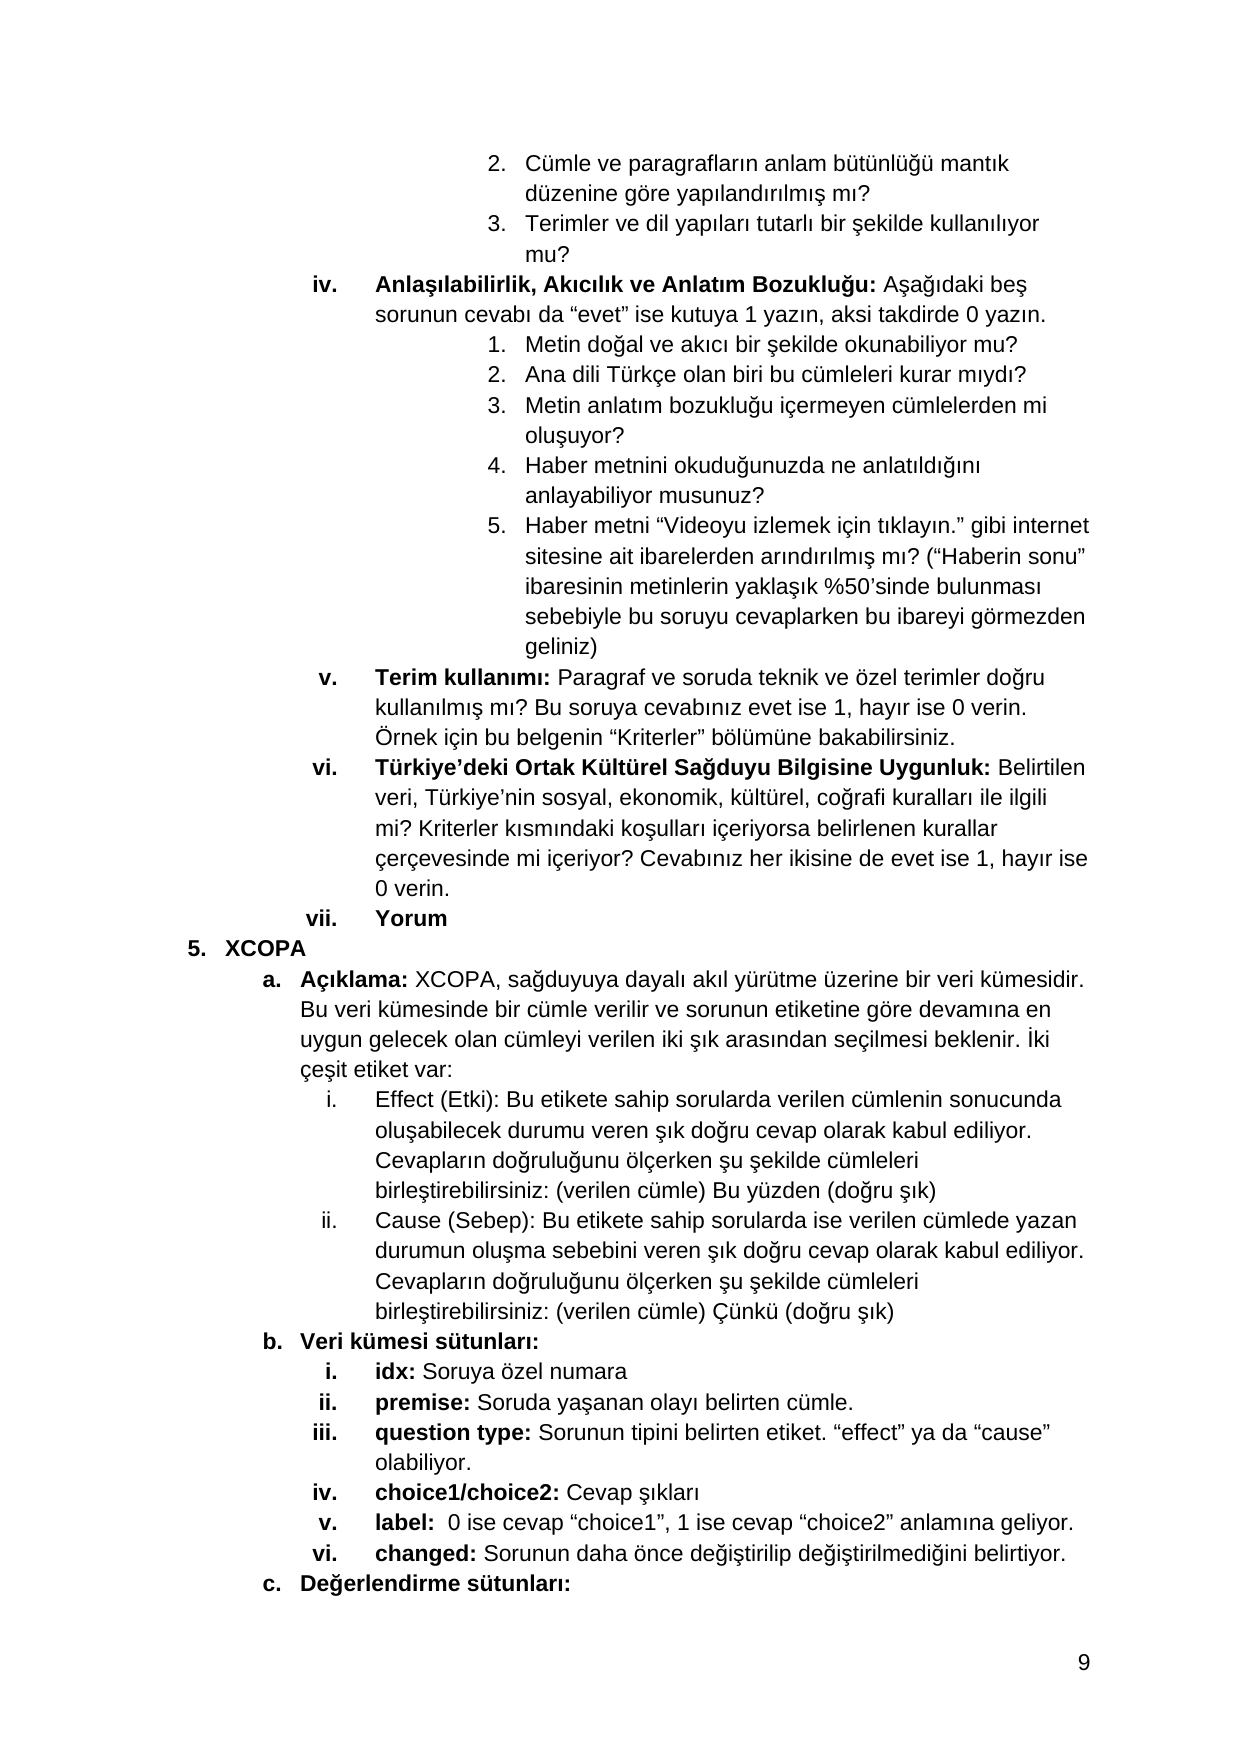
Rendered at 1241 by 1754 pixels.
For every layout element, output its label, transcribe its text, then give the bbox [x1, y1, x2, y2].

list premise: Soruda yaşanan olayı belirten cümle. [337, 1388, 1090, 1415]
list Anlaşılabilirlik, Akıcılık ve Anlatım Bozukluğu: Aşağıdaki beş sorunun cevabı da “evet” ise kutuya 1 yazın, aksi takdirde 0 yazın. [337, 271, 1090, 327]
list Terim kullanımı: Paragraf ve soruda teknik ve özel terimler doğru kullanılmış mı? Bu soruya cevabınız evet ise 1, hayır ise 0 verin. Örnek için bu belgenin “Kriterler” bölümüne bakabilirsiniz. [337, 663, 1090, 750]
list Metin doğal ve akıcı bir şekilde okunabiliyor mu? [487, 331, 1090, 358]
list Cause (Sebep): Bu etikete sahip sorularda ise verilen cümlede yazan durumun oluşma sebebini veren şık doğru cevap olarak kabul ediliyor. Cevapların doğruluğunu ölçerken şu şekilde cümleleri birleştirebilirsiniz: (verilen cümle) Çünkü (doğru şık) [337, 1207, 1090, 1324]
list choice1/choice2: Cevap şıkları [337, 1479, 1090, 1506]
list Veri kümesi sütunları: [262, 1328, 1090, 1354]
list Yorum [337, 905, 1090, 932]
list idx: Soruya özel numara [337, 1358, 1090, 1385]
list Açıklama: XCOPA, sağduyuya dayalı akıl yürütme üzerine bir veri kümesidir. Bu veri kümesinde bir cümle verilir ve sorunun etiketine göre devamına en uygun gelecek olan cümleyi verilen iki şık arasından seçilmesi beklenir. İki çeşit etiket var: [262, 966, 1090, 1083]
list Haber metni “Videoyu izlemek için tıklayın.” gibi internet sitesine ait ibarelerden arındırılmış mı? (“Haberin sonu” ibaresinin metinlerin yaklaşık %50’sinde bulunması sebebiyle bu soruyu cevaplarken bu ibareyi görmezden geliniz) [487, 512, 1090, 660]
list Değerlendirme sütunları: [262, 1570, 1090, 1596]
list Terimler ve dil yapıları tutarlı bir şekilde kullanılıyor mu? [487, 210, 1090, 267]
list Effect (Etki): Bu etikete sahip sorularda verilen cümlenin sonucunda oluşabilecek durumu veren şık doğru cevap olarak kabul ediliyor. Cevapların doğruluğunu ölçerken şu şekilde cümleleri birleştirebilirsiniz: (verilen cümle) Bu yüzden (doğru şık) [337, 1086, 1090, 1203]
list changed: Sorunun daha önce değiştirilip değiştirilmediğini belirtiyor. [337, 1539, 1090, 1566]
list label: 0 ise cevap “choice1”, 1 ise cevap “choice2” anlamına geliyor. [337, 1509, 1090, 1536]
list XCOPA [187, 935, 1090, 962]
list Haber metnini okuduğunuzda ne anlatıldığını anlayabiliyor musunuz? [487, 452, 1090, 509]
list Türkiye’deki Ortak Kültürel Sağduyu Bilgisine Uygunluk: Belirtilen veri, Türkiye’nin sosyal, ekonomik, kültürel, coğrafi kuralları ile ilgili mi? Kriterler kısmındaki koşulları içeriyorsa belirlenen kurallar çerçevesinde mi içeriyor? Cevabınız her ikisine de evet ise 1, hayır ise 0 verin. [337, 754, 1090, 901]
list Ana dili Türkçe olan biri bu cümleleri kurar mıydı? [487, 361, 1090, 388]
list Cümle ve paragrafların anlam bütünlüğü mantık düzenine göre yapılandırılmış mı? [487, 150, 1090, 207]
list question type: Sorunun tipini belirten etiket. “effect” ya da “cause” olabiliyor. [337, 1419, 1090, 1475]
list Metin anlatım bozukluğu içermeyen cümlelerden mi oluşuyor? [487, 392, 1090, 448]
